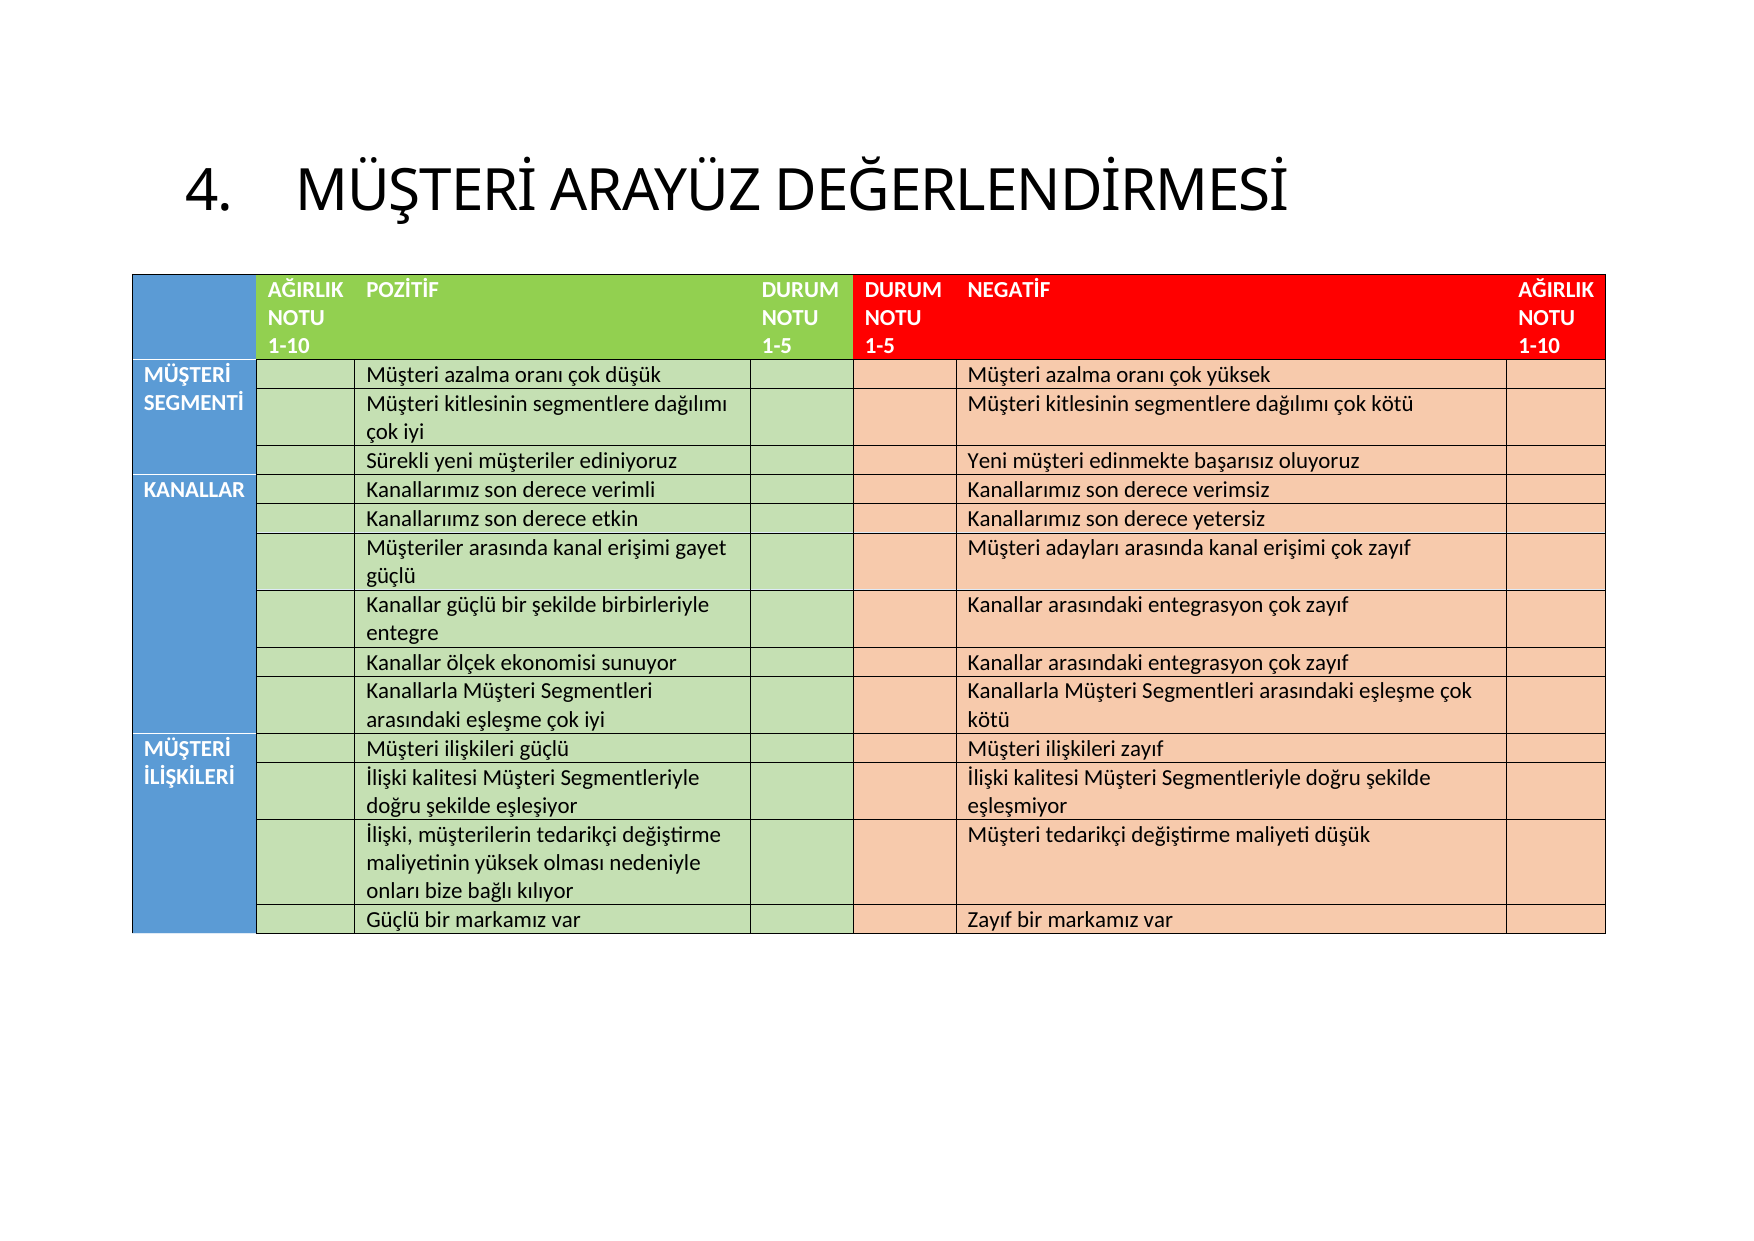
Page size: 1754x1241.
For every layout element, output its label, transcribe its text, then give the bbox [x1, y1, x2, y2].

table_cell Kanallarımız son derece yetersiz [957, 504, 1506, 532]
table_cell [751, 534, 853, 589]
table_cell Müşteri ilişkileri güçlü [355, 734, 750, 762]
table_cell Sürekli yeni müşteriler ediniyoruz [355, 446, 750, 474]
table_cell [854, 534, 956, 589]
table_cell İlişki kalitesi Müşteri Segmentleriyle doğru şekilde eşleşiyor [355, 763, 750, 819]
table_cell [1507, 389, 1605, 445]
table_cell Zayıf bir markamız var [957, 905, 1506, 933]
table_cell Müşteri kitlesinin segmentlere dağılımı çok iyi [355, 389, 750, 445]
table_cell [257, 534, 354, 589]
table_cell MÜŞTERİ İLİŞKİLERİ [133, 734, 256, 933]
table_cell KANALLAR [133, 475, 256, 733]
table_cell [1507, 763, 1605, 819]
table_cell [1507, 820, 1605, 904]
table_header AĞIRLIK NOTU 1-10 [256, 275, 355, 359]
table_cell Güçlü bir markamız var [355, 905, 750, 933]
table_cell [751, 905, 853, 933]
table_cell [854, 820, 956, 904]
table_header DURUM NOTU 1-5 [853, 275, 956, 359]
table_cell [1507, 591, 1605, 647]
table_header [133, 275, 256, 359]
table_cell Kanallarımız son derece verimli [355, 475, 750, 503]
table_cell [751, 763, 853, 819]
table_cell [854, 504, 956, 532]
table_cell [854, 591, 956, 647]
table_cell [1507, 534, 1605, 589]
table_cell Kanallarımız son derece verimsiz [957, 475, 1506, 503]
table_cell [854, 677, 956, 733]
title MÜŞTERİ ARAYÜZ DEĞERLENDİRMESİ [185, 148, 1606, 227]
table_cell [751, 389, 853, 445]
table_cell [751, 591, 853, 647]
table_cell Kanallar arasındaki entegrasyon çok zayıf [957, 648, 1506, 676]
table_cell [751, 648, 853, 676]
table_cell [257, 734, 354, 762]
table_cell [854, 389, 956, 445]
table_cell [257, 648, 354, 676]
table_cell [751, 504, 853, 532]
table_cell Kanallar ölçek ekonomisi sunuyor [355, 648, 750, 676]
table_cell Müşteri azalma oranı çok yüksek [957, 360, 1506, 388]
table_cell [1507, 648, 1605, 676]
table_header POZİTİF [355, 275, 750, 359]
table_cell Kanallar güçlü bir şekilde birbirleriyle entegre [355, 591, 750, 647]
table_cell Kanallarla Müşteri Segmentleri arasındaki eşleşme çok iyi [355, 677, 750, 733]
table_cell Kanallarla Müşteri Segmentleri arasındaki eşleşme çok kötü [957, 677, 1506, 733]
table_cell [257, 360, 354, 388]
table_cell [257, 389, 354, 445]
table_cell MÜŞTERİ SEGMENTİ [133, 360, 256, 474]
table_cell [257, 763, 354, 819]
table_cell Kanallarıımz son derece etkin [355, 504, 750, 532]
table_cell [854, 648, 956, 676]
table_cell Müşteri ilişkileri zayıf [957, 734, 1506, 762]
table_cell [854, 734, 956, 762]
table_cell [1507, 677, 1605, 733]
table_cell [1507, 360, 1605, 388]
table_cell [854, 763, 956, 819]
table_cell [751, 475, 853, 503]
table_cell [1507, 475, 1605, 503]
table_cell [257, 504, 354, 532]
table_cell Müşteri kitlesinin segmentlere dağılımı çok kötü [957, 389, 1506, 445]
table_cell [854, 475, 956, 503]
table_cell [257, 905, 354, 933]
table_cell Müşteri azalma oranı çok düşük [355, 360, 750, 388]
table_cell [257, 591, 354, 647]
table_cell Müşteri tedarikçi değiştirme maliyeti düşük [957, 820, 1506, 904]
table_cell [257, 446, 354, 474]
table_cell [751, 820, 853, 904]
table_cell [751, 734, 853, 762]
table_header AĞIRLIK NOTU 1-10 [1507, 275, 1605, 359]
table_cell [854, 446, 956, 474]
table_cell [854, 360, 956, 388]
table_cell Müşteri adayları arasında kanal erişimi çok zayıf [957, 534, 1506, 589]
table_cell [1507, 905, 1605, 933]
table_cell [1507, 446, 1605, 474]
table_cell [1507, 734, 1605, 762]
table_cell Müşteriler arasında kanal erişimi gayet güçlü [355, 534, 750, 589]
table_cell Kanallar arasındaki entegrasyon çok zayıf [957, 591, 1506, 647]
table_cell [751, 360, 853, 388]
table_header NEGATİF [956, 275, 1507, 359]
table_cell [257, 820, 354, 904]
table_cell [751, 446, 853, 474]
table_cell [257, 677, 354, 733]
table_cell İlişki kalitesi Müşteri Segmentleriyle doğru şekilde eşleşmiyor [957, 763, 1506, 819]
table_cell [257, 475, 354, 503]
table_cell [854, 905, 956, 933]
table_cell Yeni müşteri edinmekte başarısız oluyoruz [957, 446, 1506, 474]
table_cell [751, 677, 853, 733]
table_cell İlişki, müşterilerin tedarikçi değiştirme maliyetinin yüksek olması nedeniyle onları bize bağlı kılıyor [355, 820, 750, 904]
table_cell [1507, 504, 1605, 532]
table_header DURUM NOTU 1-5 [750, 275, 853, 359]
